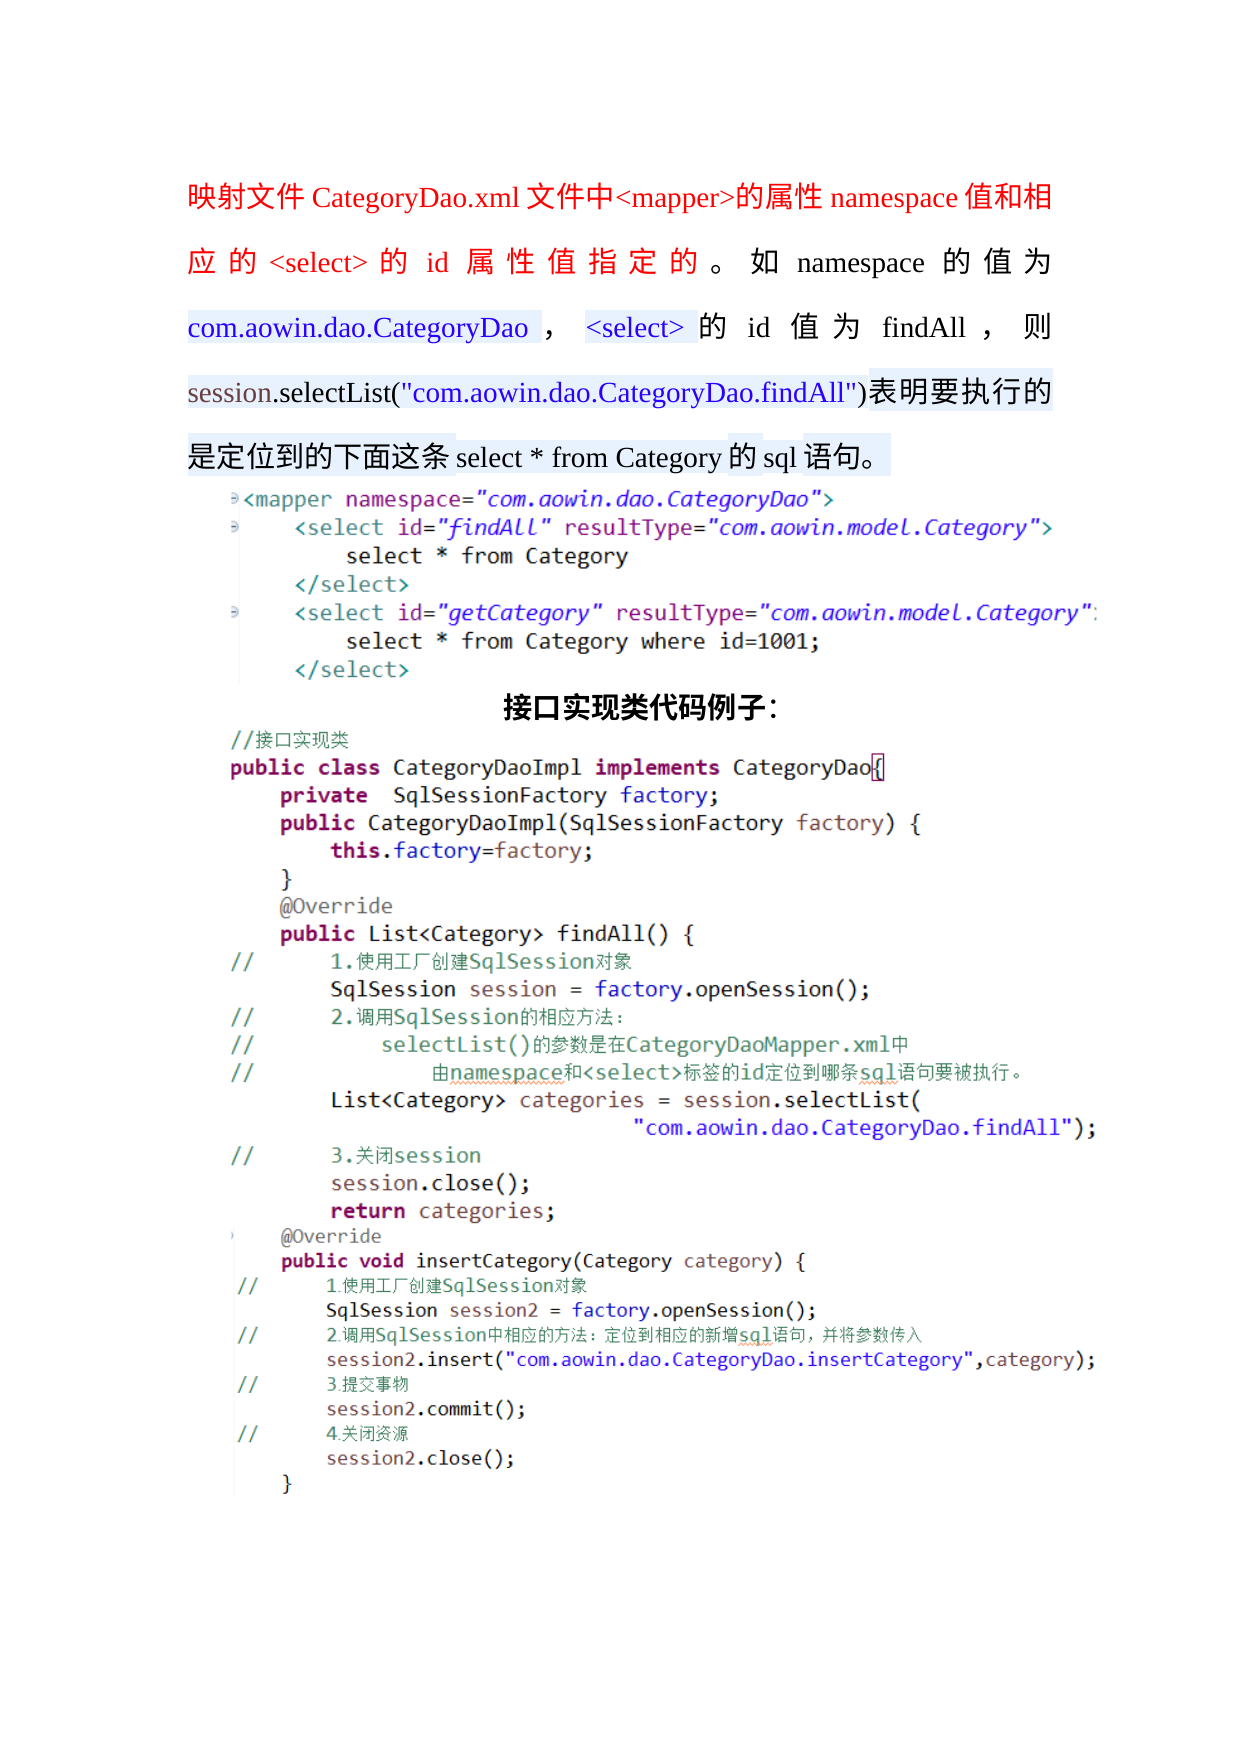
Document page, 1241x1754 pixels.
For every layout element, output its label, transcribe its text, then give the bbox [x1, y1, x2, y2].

text 接口实现类代码例子： [187, 685, 1053, 727]
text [187, 162, 1053, 487]
picture [231, 487, 1097, 685]
picture [231, 727, 1097, 1497]
